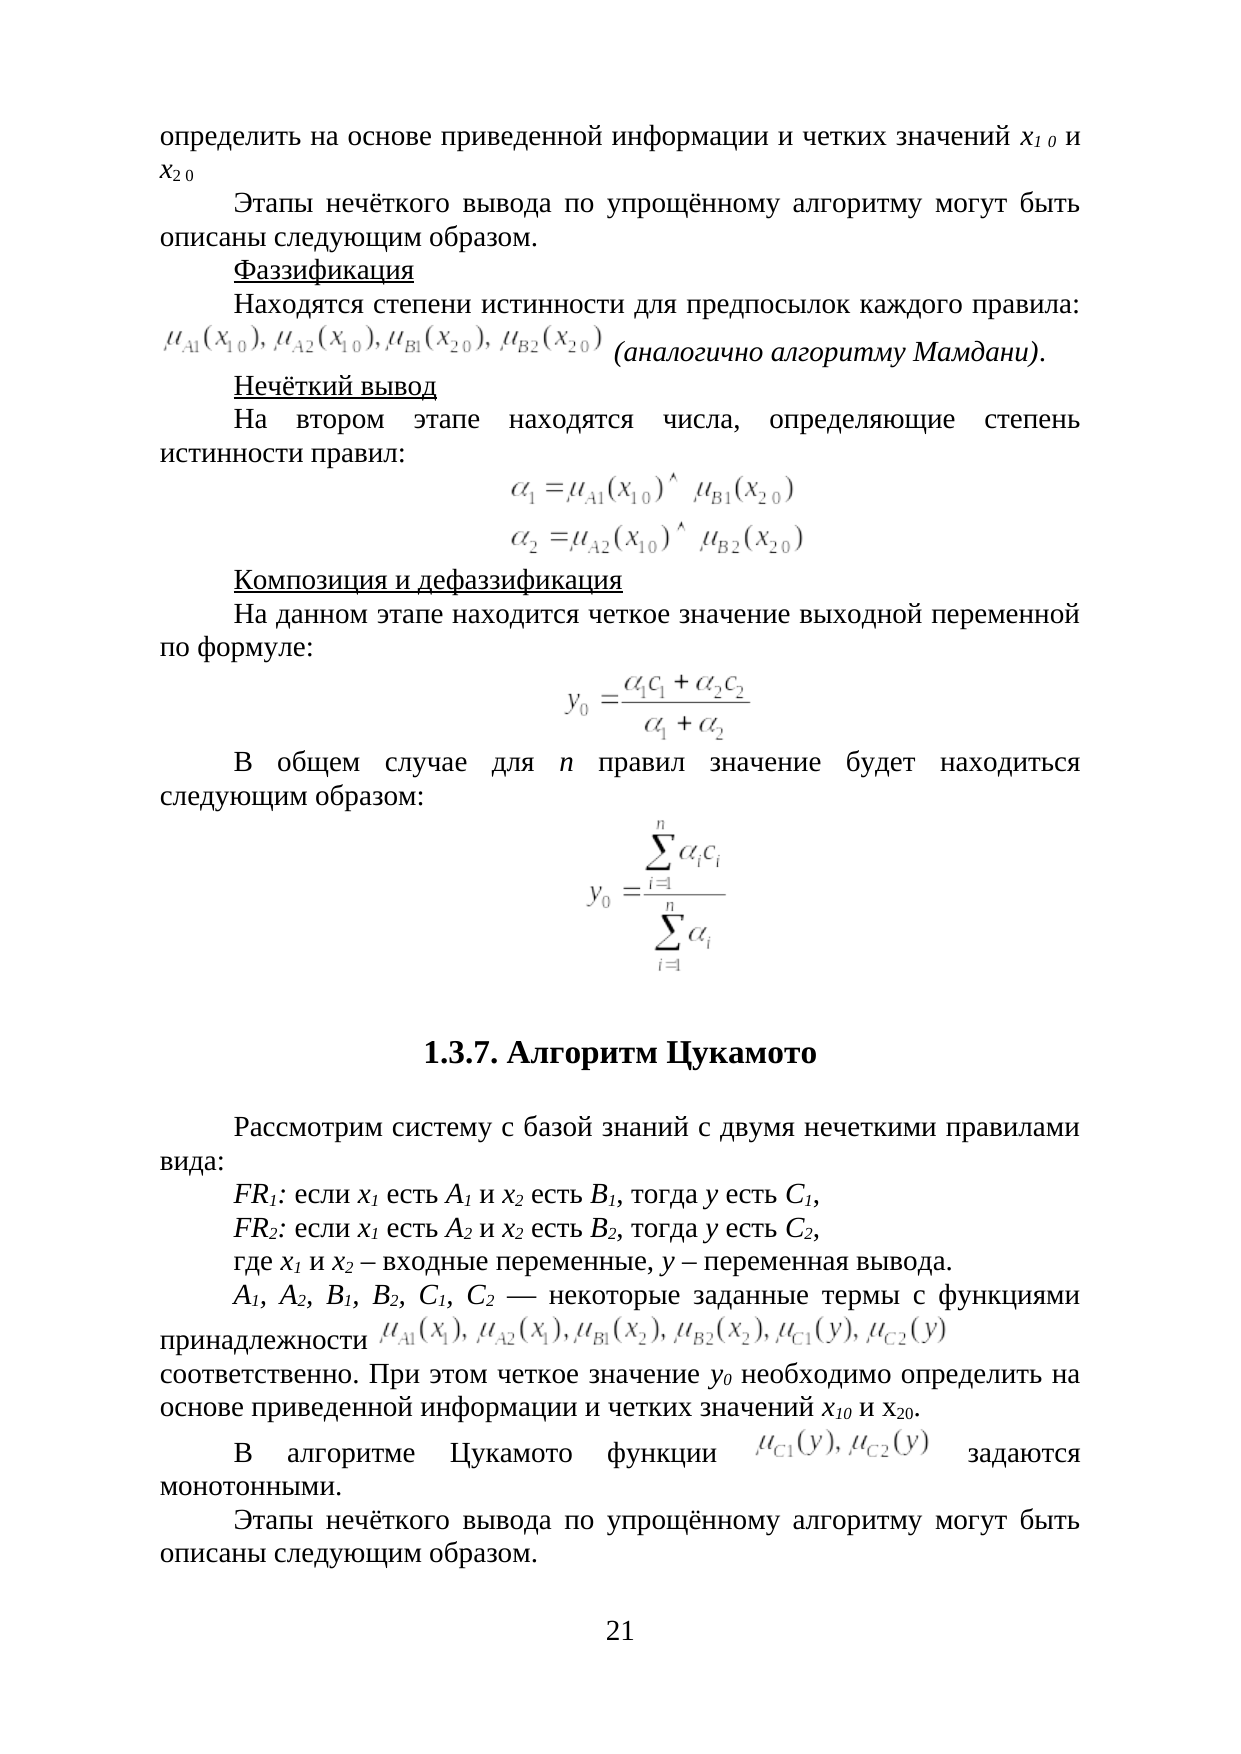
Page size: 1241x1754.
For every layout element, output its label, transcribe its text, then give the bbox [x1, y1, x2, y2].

text На данном этапе находится четкое значение выходной переменной по формуле: [159, 596, 1081, 663]
text Фаззификация [159, 252, 1081, 286]
text Этапы нечёткого вывода по упрощённому алгоритму могут быть описаны следующим образом. [159, 185, 1081, 252]
text Находятся степени истинности для предпосылок каждого правила: (аналогично алгоритму Мамдани). [159, 286, 1081, 368]
text Рассмотрим систему с базой знаний с двумя нечеткими правилами вида: [159, 1109, 1081, 1176]
text где х1 и x2 – входные переменные, y – переменная вывода. [159, 1243, 1081, 1277]
text В алгоритме Цукамото функции задаются монотонными. [159, 1423, 1081, 1502]
text A1, A2, B1, B2, C1, C2 — некоторые заданные термы с функциями принадлежности соответственно. При этом четкое значение y0 необходимо определить на основе приведенной информации и четких значений х10 и x20. [159, 1277, 1081, 1423]
text 1.3.7. Алгоритм Цукамото [159, 1033, 1081, 1071]
text Нечёткий вывод [159, 368, 1081, 401]
text На втором этапе находятся числа, определяющие степень истинности правил: [159, 401, 1081, 468]
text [159, 118, 1081, 185]
text FR2: если х1 есть А2 и x2 есть В2, тогда y есть С2, [159, 1210, 1081, 1243]
text FR1: если х1 есть A1 и x2 есть B1, тогда y есть C1, [159, 1176, 1081, 1210]
text В общем случае для n правил значение будет находиться следующим образом: [159, 744, 1081, 811]
text Композиция и дефаззификация [159, 562, 1081, 596]
text Этапы нечёткого вывода по упрощённому алгоритму могут быть описаны следующим образом. [159, 1502, 1081, 1569]
